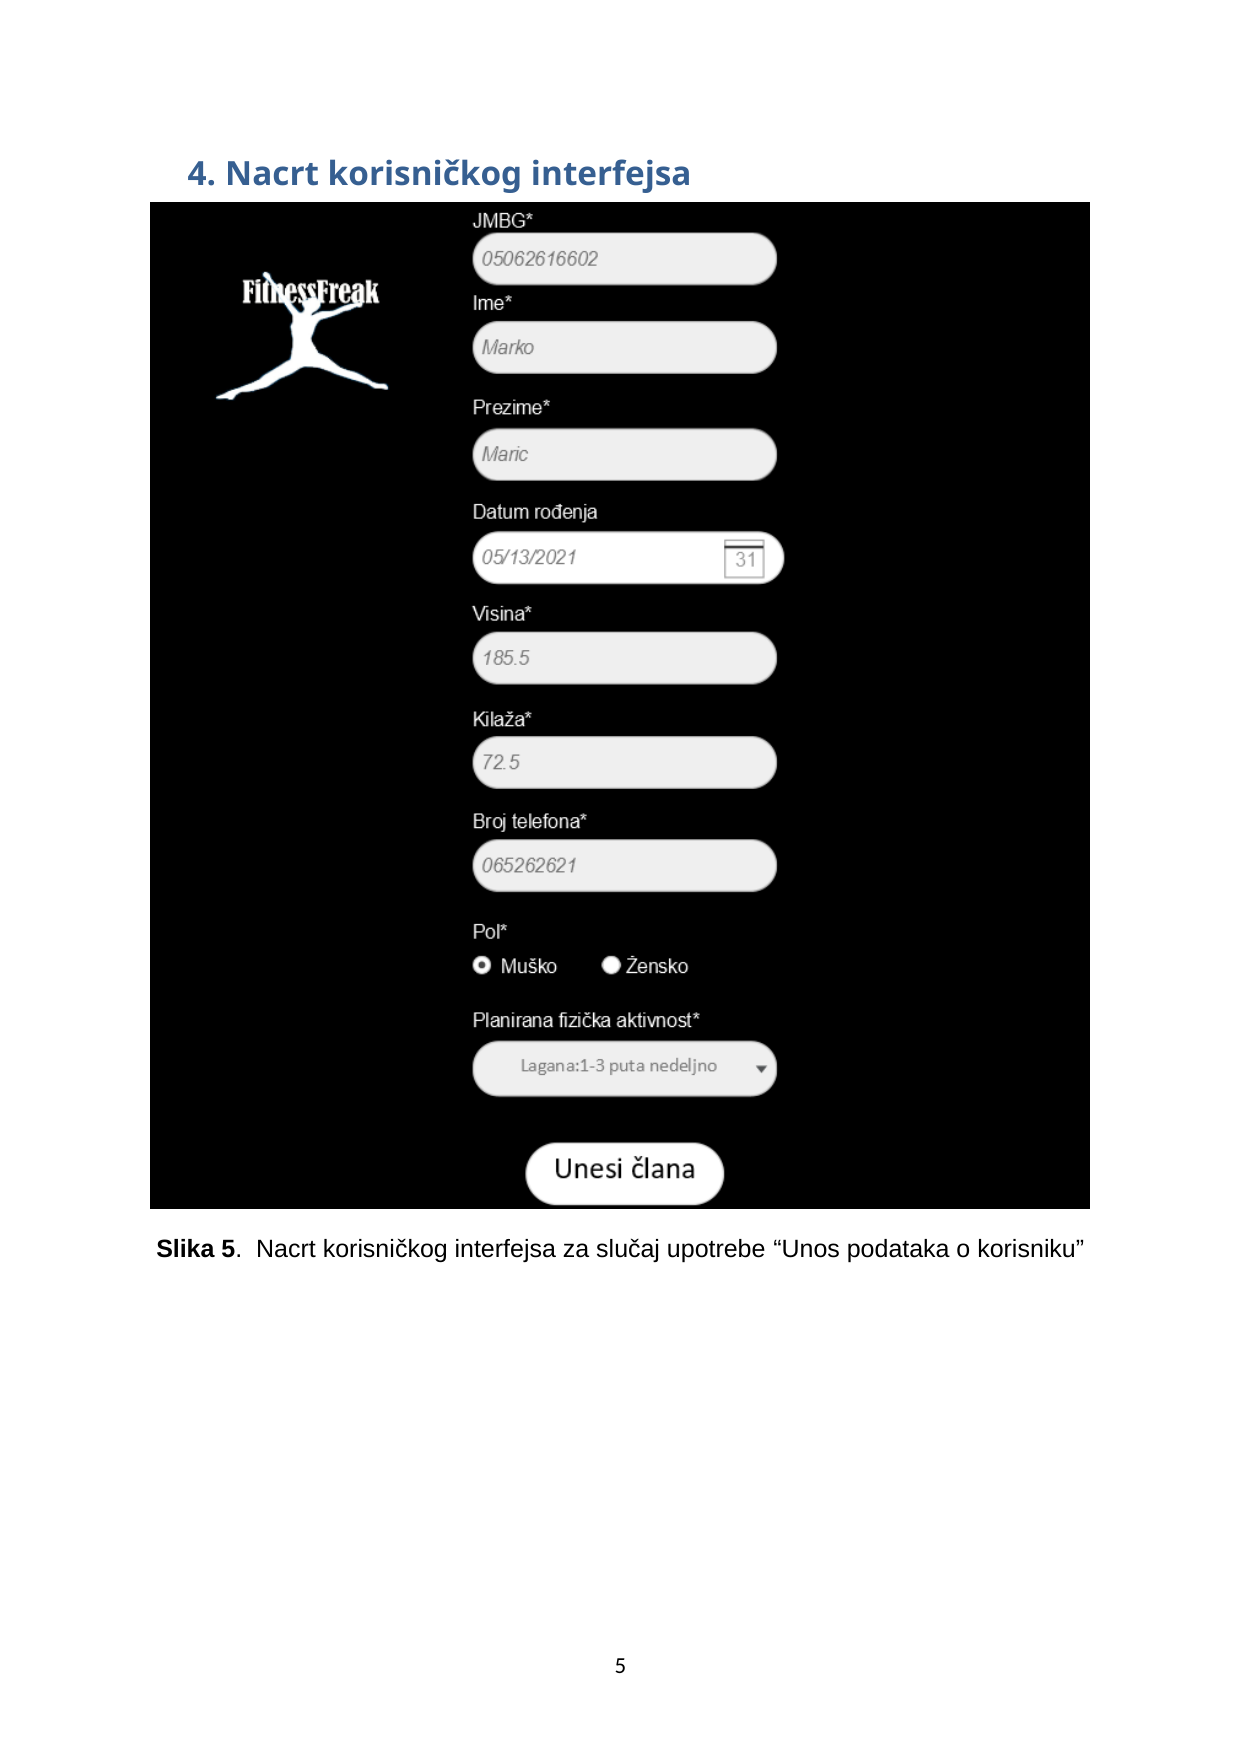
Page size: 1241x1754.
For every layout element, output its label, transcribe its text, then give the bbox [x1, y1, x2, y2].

picture [150, 202, 1090, 1209]
text Slika 5. Nacrt korisničkog interfejsa za slučaj upotrebe “Unos podataka o korisniku” [150, 1234, 1090, 1262]
subtitle Nacrt korisničkog interfejsa [187, 150, 1090, 195]
